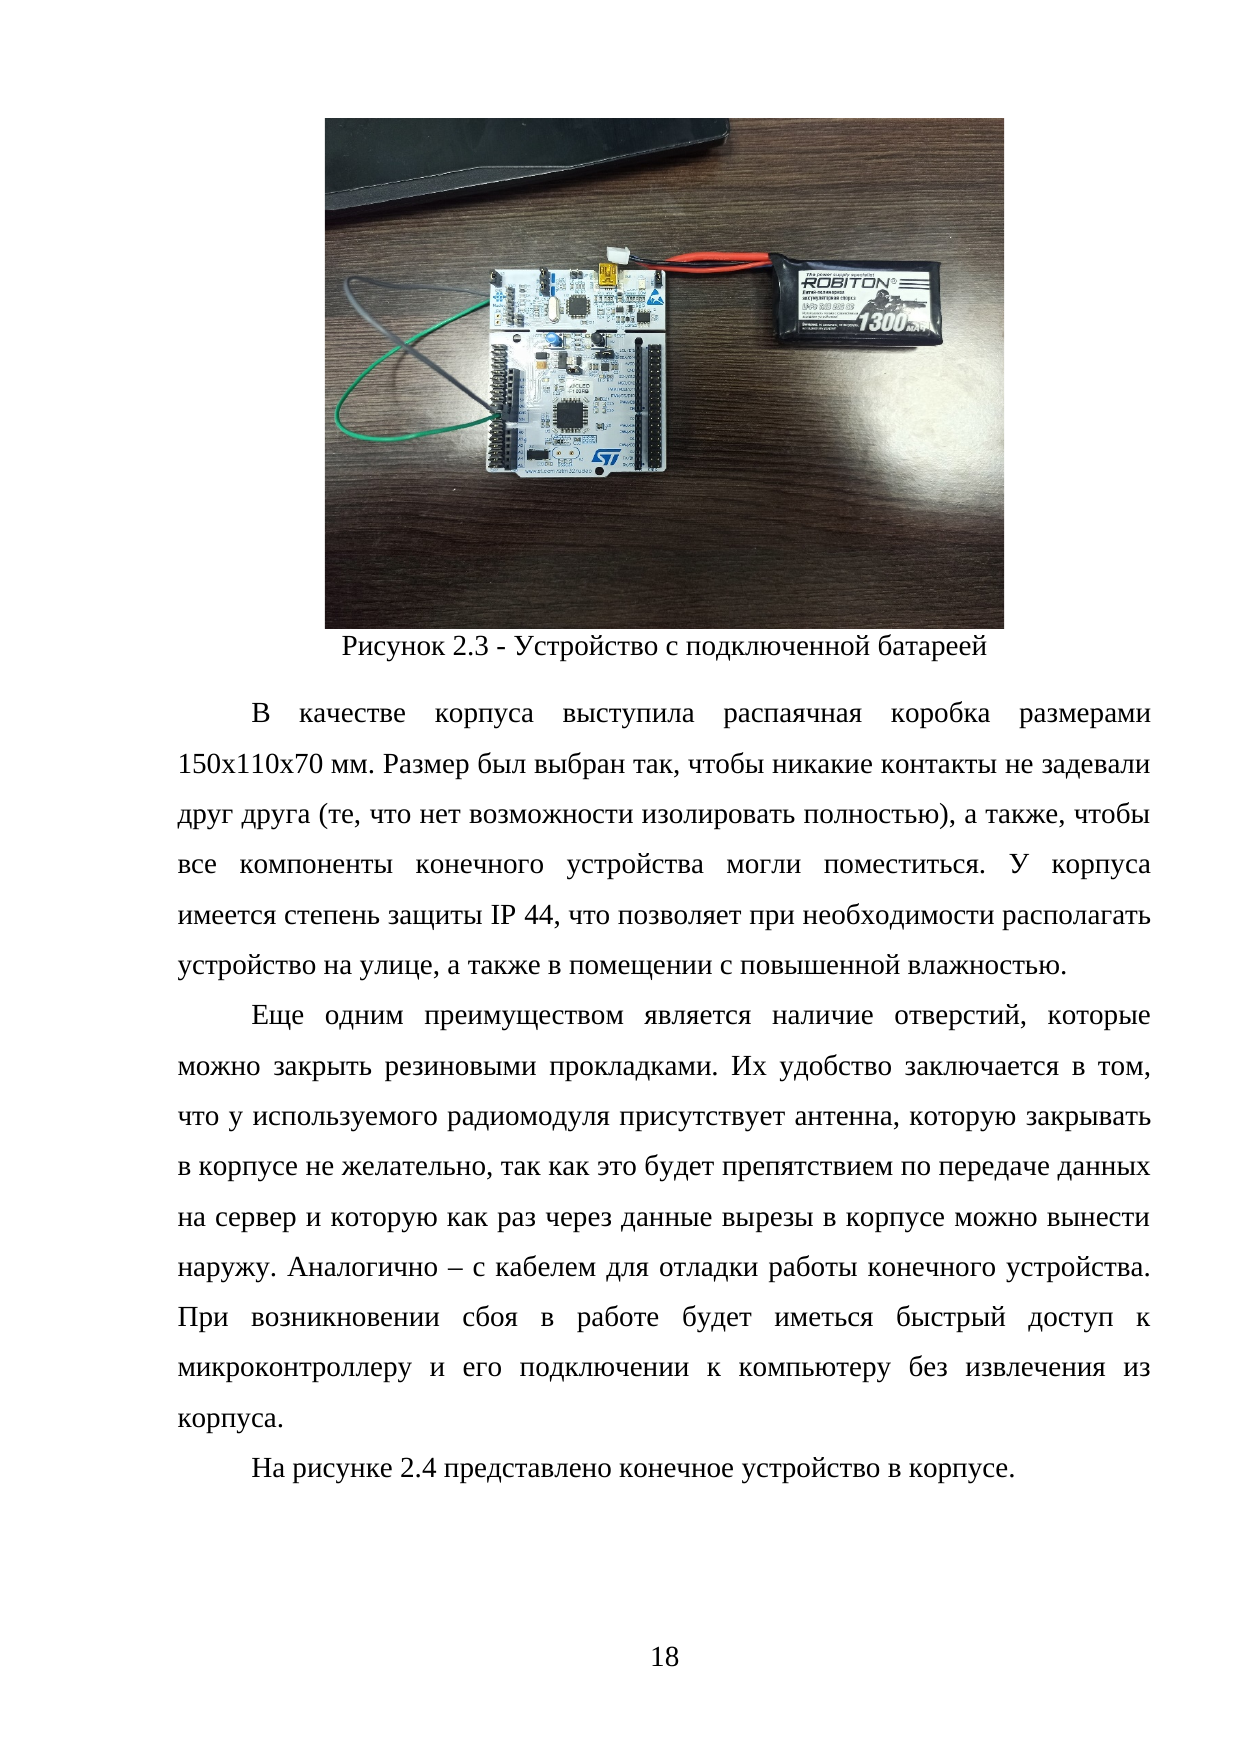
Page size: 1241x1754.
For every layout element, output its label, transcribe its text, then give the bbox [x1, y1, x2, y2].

picture [324, 118, 1005, 629]
text Еще одним преимуществом является наличие отверстий, которые можно закрыть резиновыми прокладками. Их удобство заключается в том, что у используемого радиомодуля присутствует антенна, которую закрывать в корпусе не желательно, так как это будет препятствием по передаче данных на сервер и которую как раз через данные вырезы в корпусе можно вынести наружу. Аналогично – с кабелем для отладки работы конечного устройства. При возникновении сбоя в работе будет иметься быстрый доступ к микроконтроллеру и его подключении к компьютеру без извлечения из корпуса. [177, 997, 1152, 1433]
text В качестве корпуса выступила распаячная коробка размерами 150х110х70 мм. Размер был выбран так, чтобы никакие контакты не задевали друг друга (те, что нет возможности изолировать полностью), а также, чтобы все компоненты конечного устройства могли поместиться. У корпуса имеется степень защиты IP 44, что позволяет при необходимости располагать устройство на улице, а также в помещении с повышенной влажностью. [177, 696, 1152, 981]
text На рисунке 2.4 представлено конечное устройство в корпусе. [177, 1450, 1152, 1484]
text Рисунок 2.3 - Устройство с подключенной батареей [177, 628, 1152, 662]
